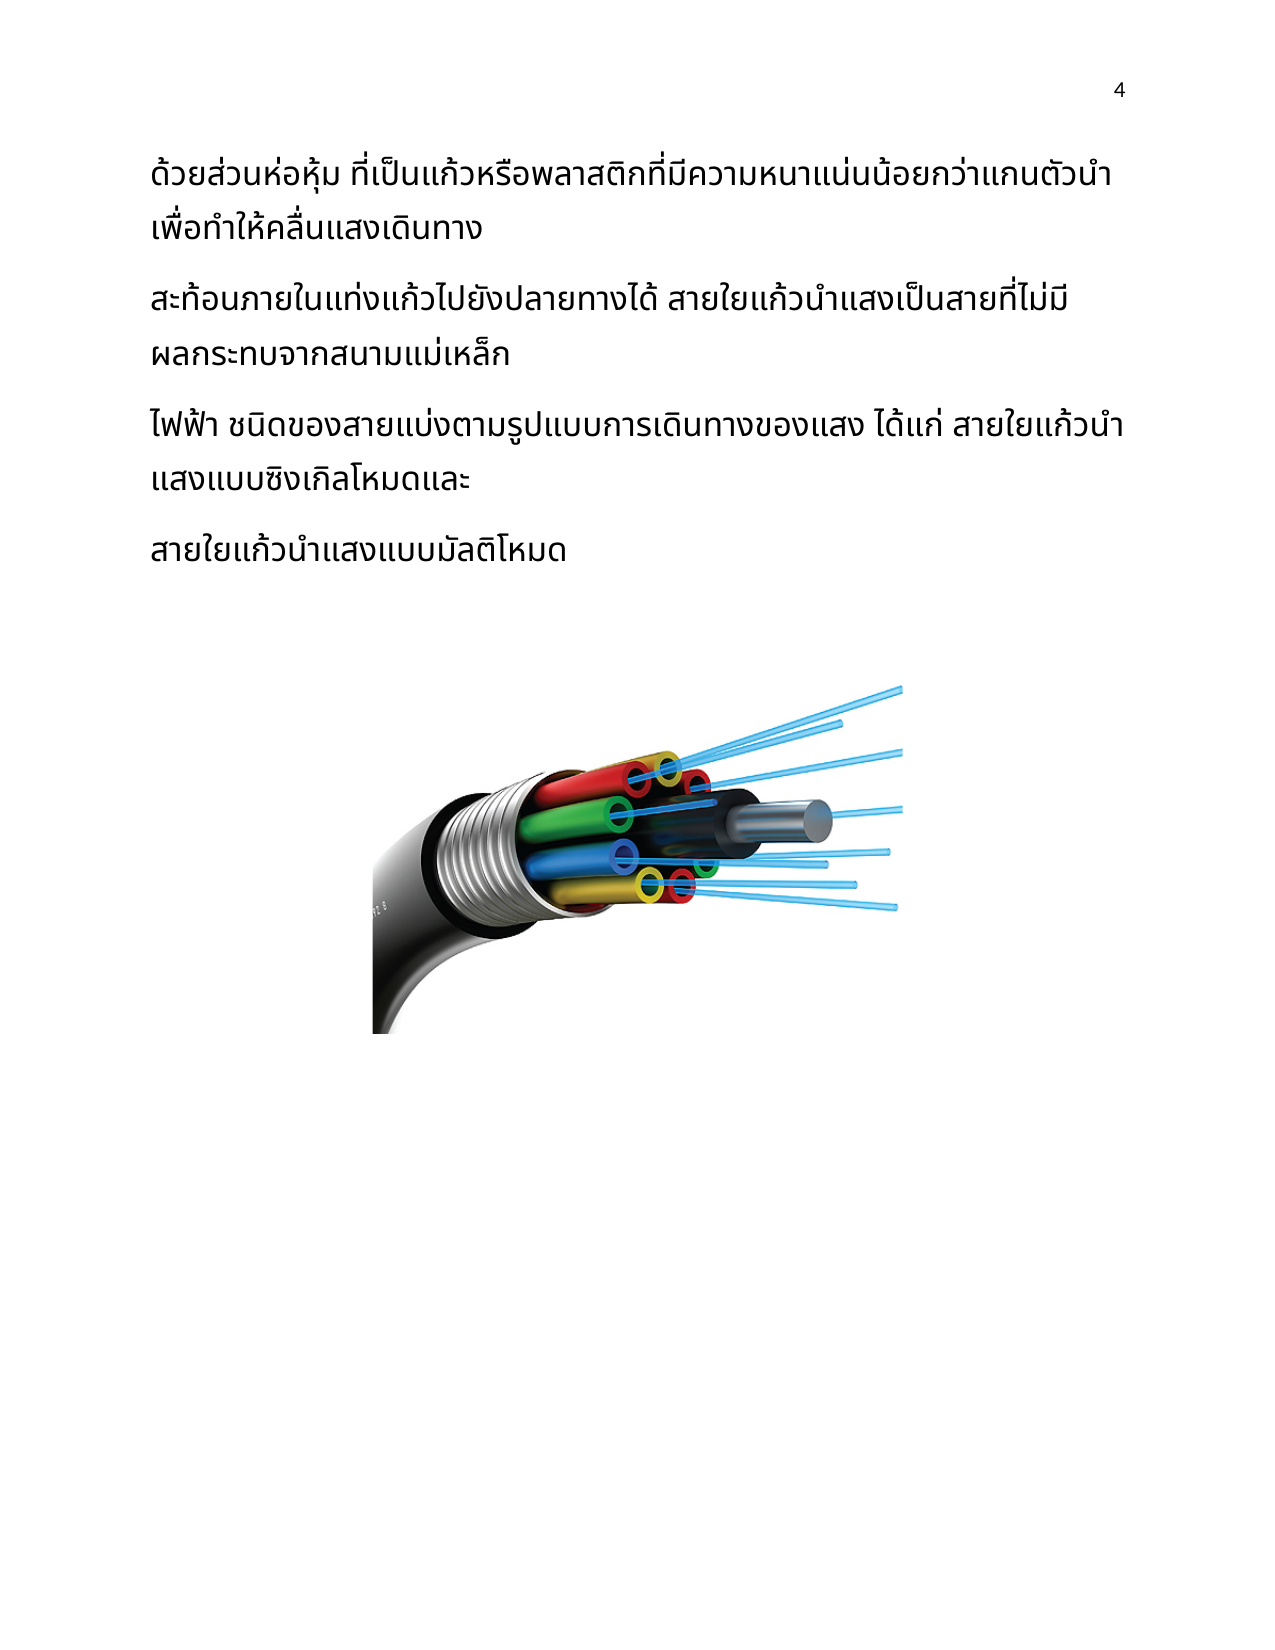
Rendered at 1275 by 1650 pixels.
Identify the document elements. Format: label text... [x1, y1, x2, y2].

text สายใยแก้วนำแสงแบบมัลติโหมด [150, 526, 1125, 577]
text สะท้อนภายในแท่งแก้วไปยังปลายทางได้ สายใยแก้วนำแสงเป็นสายที่ไม่มีผลกระทบจากสนามแม่เหล็ก [150, 275, 1125, 380]
text ด้วยส่วนห่อหุ้ม ที่เป็นแก้วหรือพลาสติกที่มีความหนาแน่นน้อยกว่าแกนตัวนำ เพื่อทำให้คลื่นแสงเดินทาง [150, 150, 1125, 255]
picture [372, 664, 903, 1034]
text ไฟฟ้า ชนิดของสายแบ่งตามรูปแบบการเดินทางของแสง ได้แก่ สายใยแก้วนำแสงแบบซิงเกิลโหมดและ [150, 401, 1125, 506]
